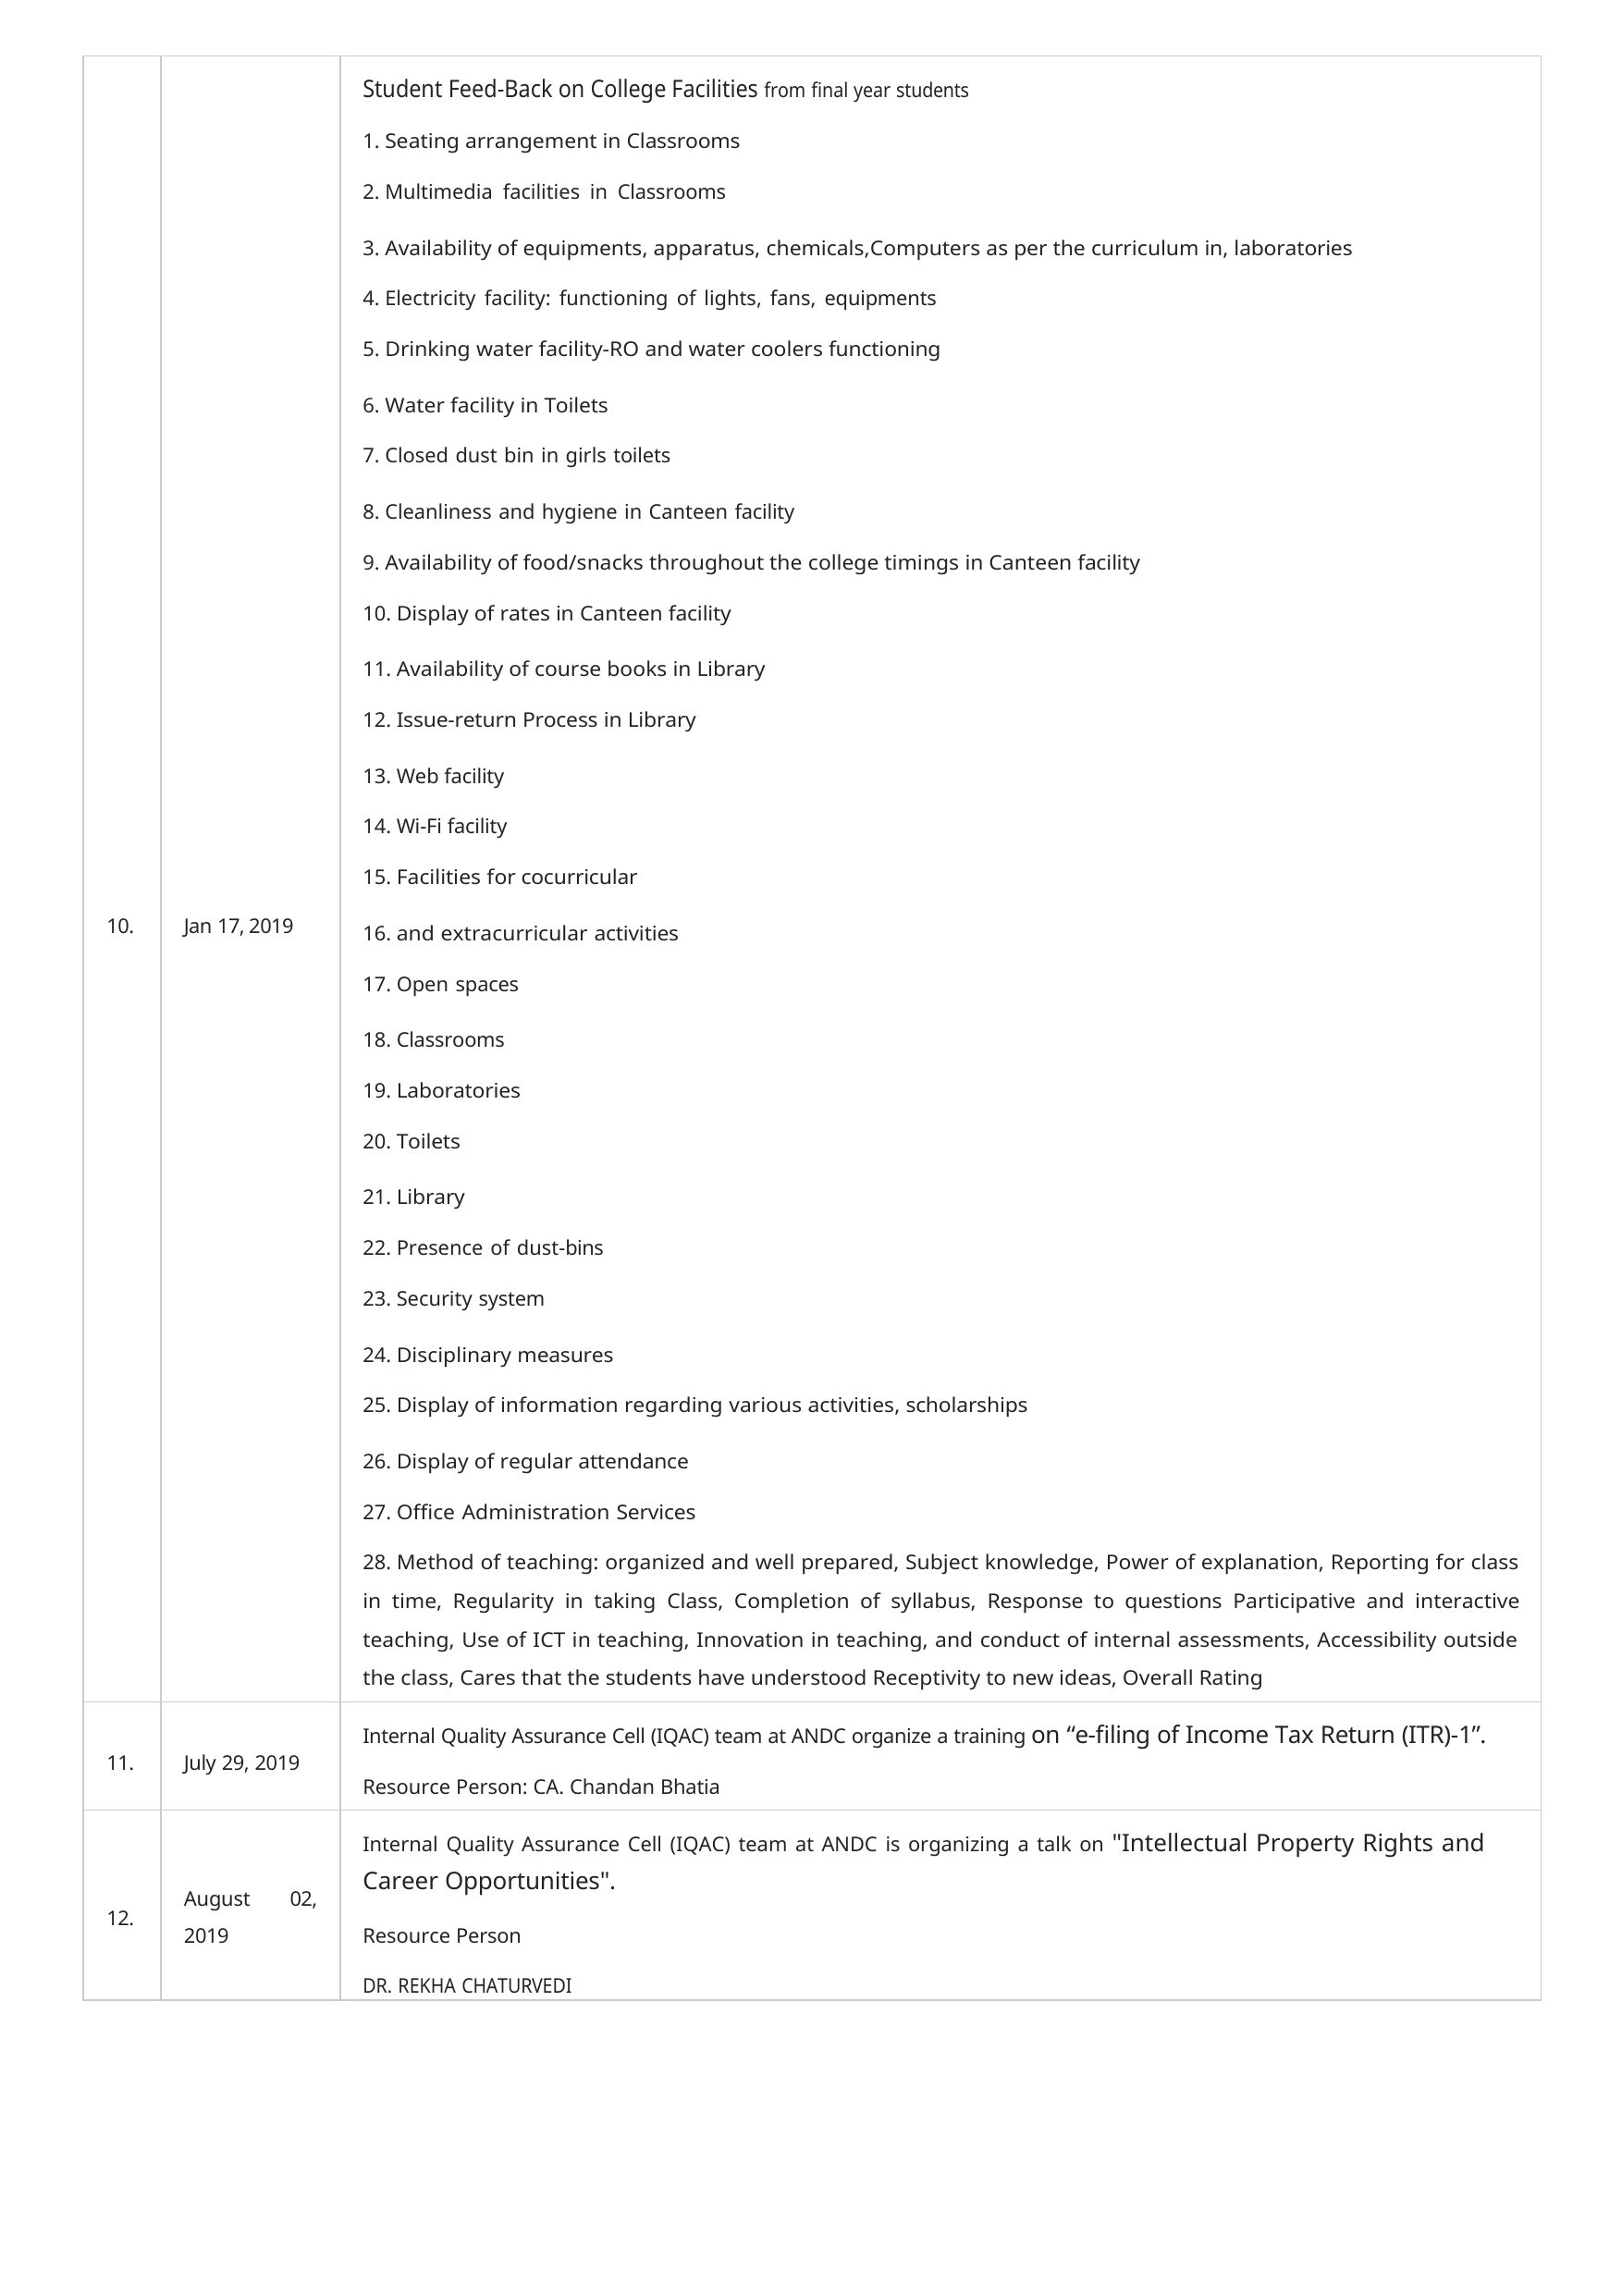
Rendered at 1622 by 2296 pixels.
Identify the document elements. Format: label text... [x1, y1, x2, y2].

table_cell 12. [84, 1811, 160, 1999]
table_header 10. [84, 56, 160, 1701]
table_cell August 02, 2019 [162, 1811, 339, 1999]
table_header Jan 17, 2019 [162, 56, 339, 1701]
table_cell Internal Quality Assurance Cell (IQAC) team at ANDC organize a training on “e-ﬁling of Income Tax Return (ITR)-1”. Resource Person: CA. Chandan Bhatia [341, 1702, 1541, 1810]
table_cell July 29, 2019 [162, 1702, 339, 1810]
table_cell Internal Quality Assurance Cell (IQAC) team at ANDC is organizing a talk on "Intellectual Property Rights and Career Opportunities". Resource Person DR. REKHA CHATURVEDI [341, 1811, 1541, 1999]
table_cell 11. [84, 1702, 160, 1810]
table_header Student Feed-Back on College Facilities from final year students Seating arrangement in Classrooms Multimedia facilities in Classrooms Availability of equipments, apparatus, chemicals,Computers as per the curriculum in, laboratories Electricity facility: functioning of lights, fans, equipments Drinking water facility-RO and water coolers functioning Water facility in Toilets Closed dust bin in girls toilets Cleanliness and hygiene in Canteen facility Availability of food/snacks throughout the college timings in Canteen facility Display of rates in Canteen facility Availability of course books in Library Issue-return Process in Library Web facility Wi-Fi facility Facilities for cocurricular and extracurricular activities Open spaces Classrooms Laboratories Toilets Library Presence of dust-bins Security system Disciplinary measures Display of information regarding various activities, scholarships Display of regular attendance Office Administration Services Method of teaching: organized and well prepared, Subject knowledge, Power of explanation, Reporting for class in time, Regularity in taking Class, Completion of syllabus, Response to questions Participative and interactive teaching, Use of ICT in teaching, Innovation in teaching, and conduct of internal assessments, Accessibility outside the class, Cares that the students have understood Receptivity to new ideas, Overall Rating [341, 56, 1541, 1701]
